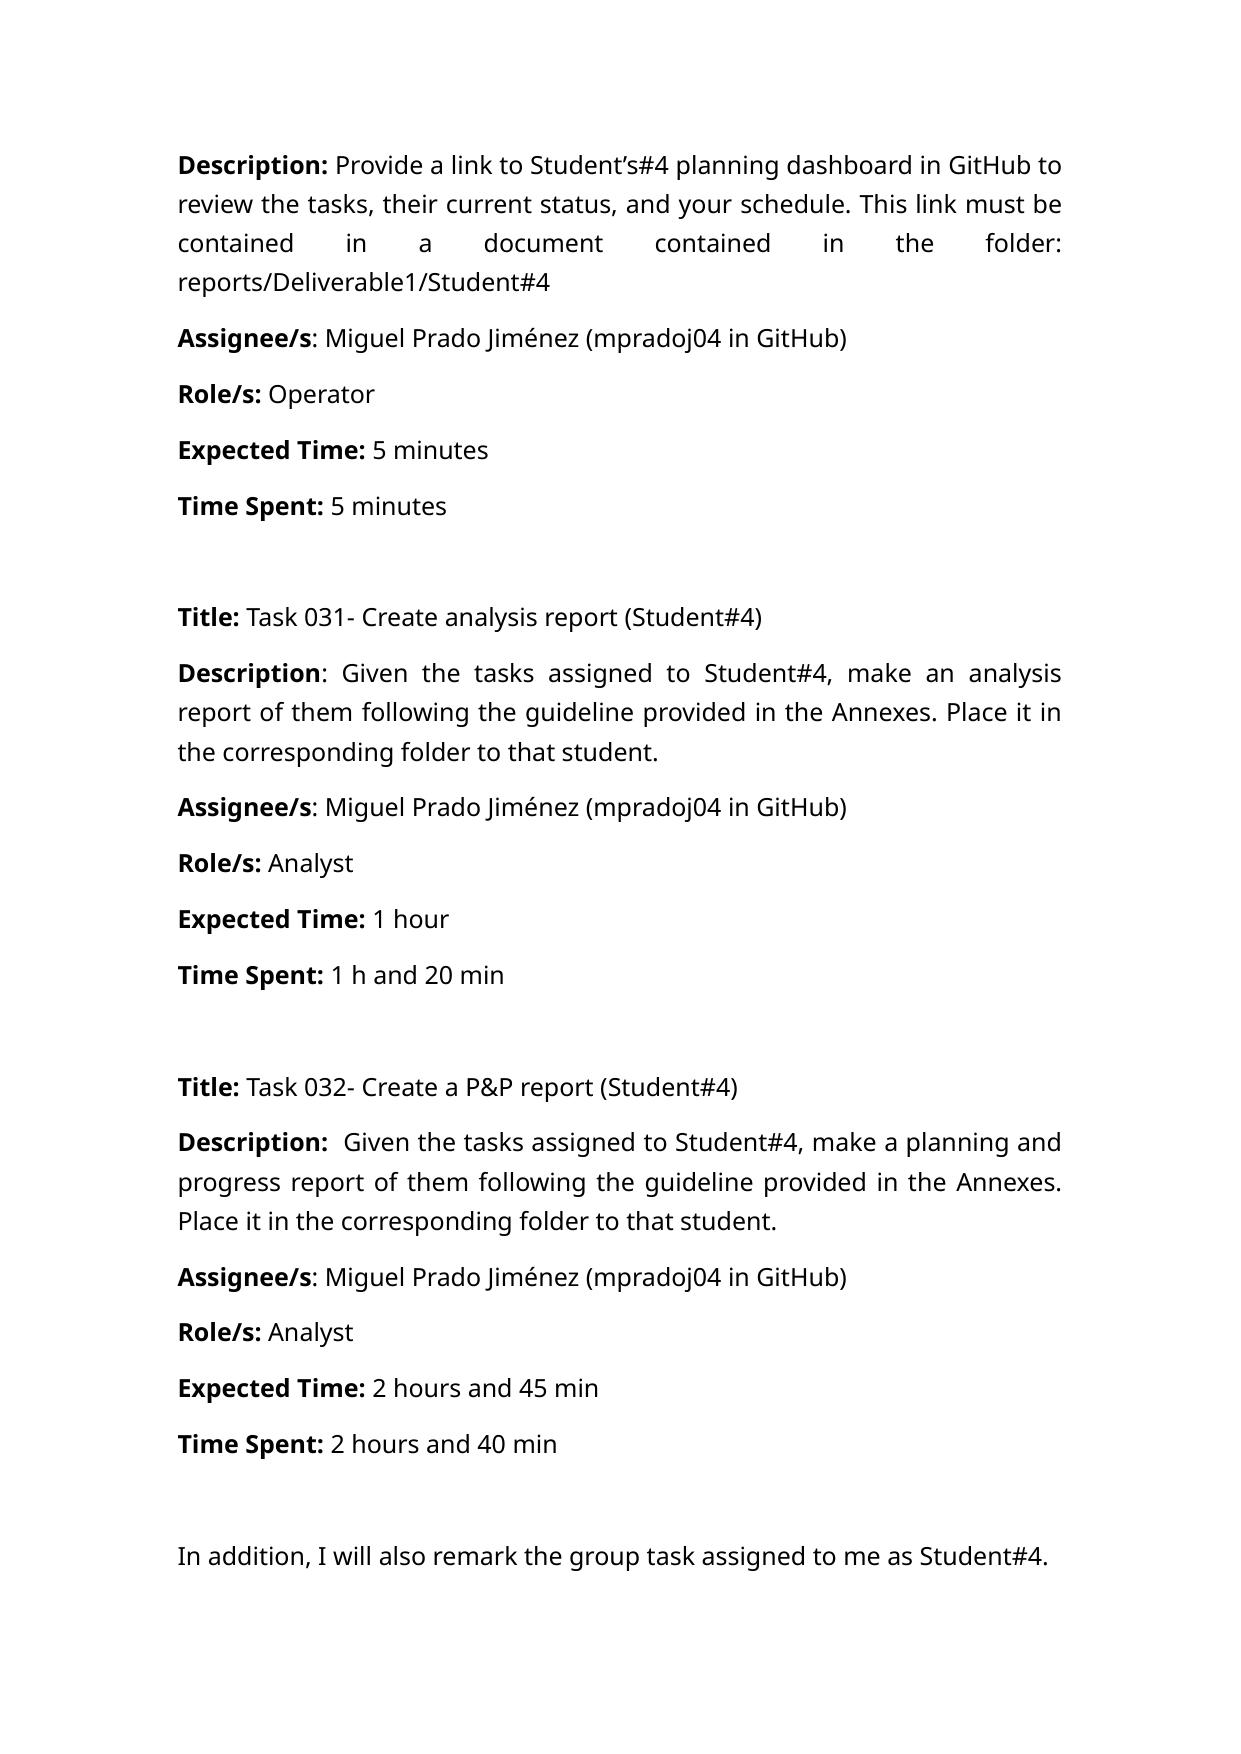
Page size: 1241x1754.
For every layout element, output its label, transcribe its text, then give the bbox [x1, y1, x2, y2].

text Expected Time: 2 hours and 45 min [177, 1371, 1063, 1405]
text Role/s: Operator [177, 377, 1063, 411]
text Expected Time: 1 hour [177, 902, 1063, 936]
text Time Spent: 1 h and 20 min [177, 958, 1063, 992]
text Assignee/s: Miguel Prado Jiménez (mpradoj04 in GitHub) [177, 1259, 1063, 1293]
text Description: Provide a link to Student’s#4 planning dashboard in GitHub to review the tasks, their current status, and your schedule. This link must be contained in a document contained in the folder: reports/Deliverable1/Student#4 [177, 148, 1063, 299]
text Assignee/s: Miguel Prado Jiménez (mpradoj04 in GitHub) [177, 790, 1063, 824]
text Time Spent: 2 hours and 40 min [177, 1427, 1063, 1461]
text Description: Given the tasks assigned to Student#4, make an analysis report of them following the guideline provided in the Annexes. Place it in the corresponding folder to that student. [177, 656, 1063, 768]
text Role/s: Analyst [177, 846, 1063, 880]
text Title: Task 032- Create a P&P report (Student#4) [177, 1069, 1063, 1103]
text Role/s: Analyst [177, 1315, 1063, 1349]
text Expected Time: 5 minutes [177, 433, 1063, 467]
text Assignee/s: Miguel Prado Jiménez (mpradoj04 in GitHub) [177, 321, 1063, 355]
text Title: Task 031- Create analysis report (Student#4) [177, 600, 1063, 634]
text Time Spent: 5 minutes [177, 488, 1063, 522]
text In addition, I will also remark the group task assigned to me as Student#4. [177, 1538, 1063, 1572]
text Description: Given the tasks assigned to Student#4, make a planning and progress report of them following the guideline provided in the Annexes. Place it in the corresponding folder to that student. [177, 1125, 1063, 1237]
